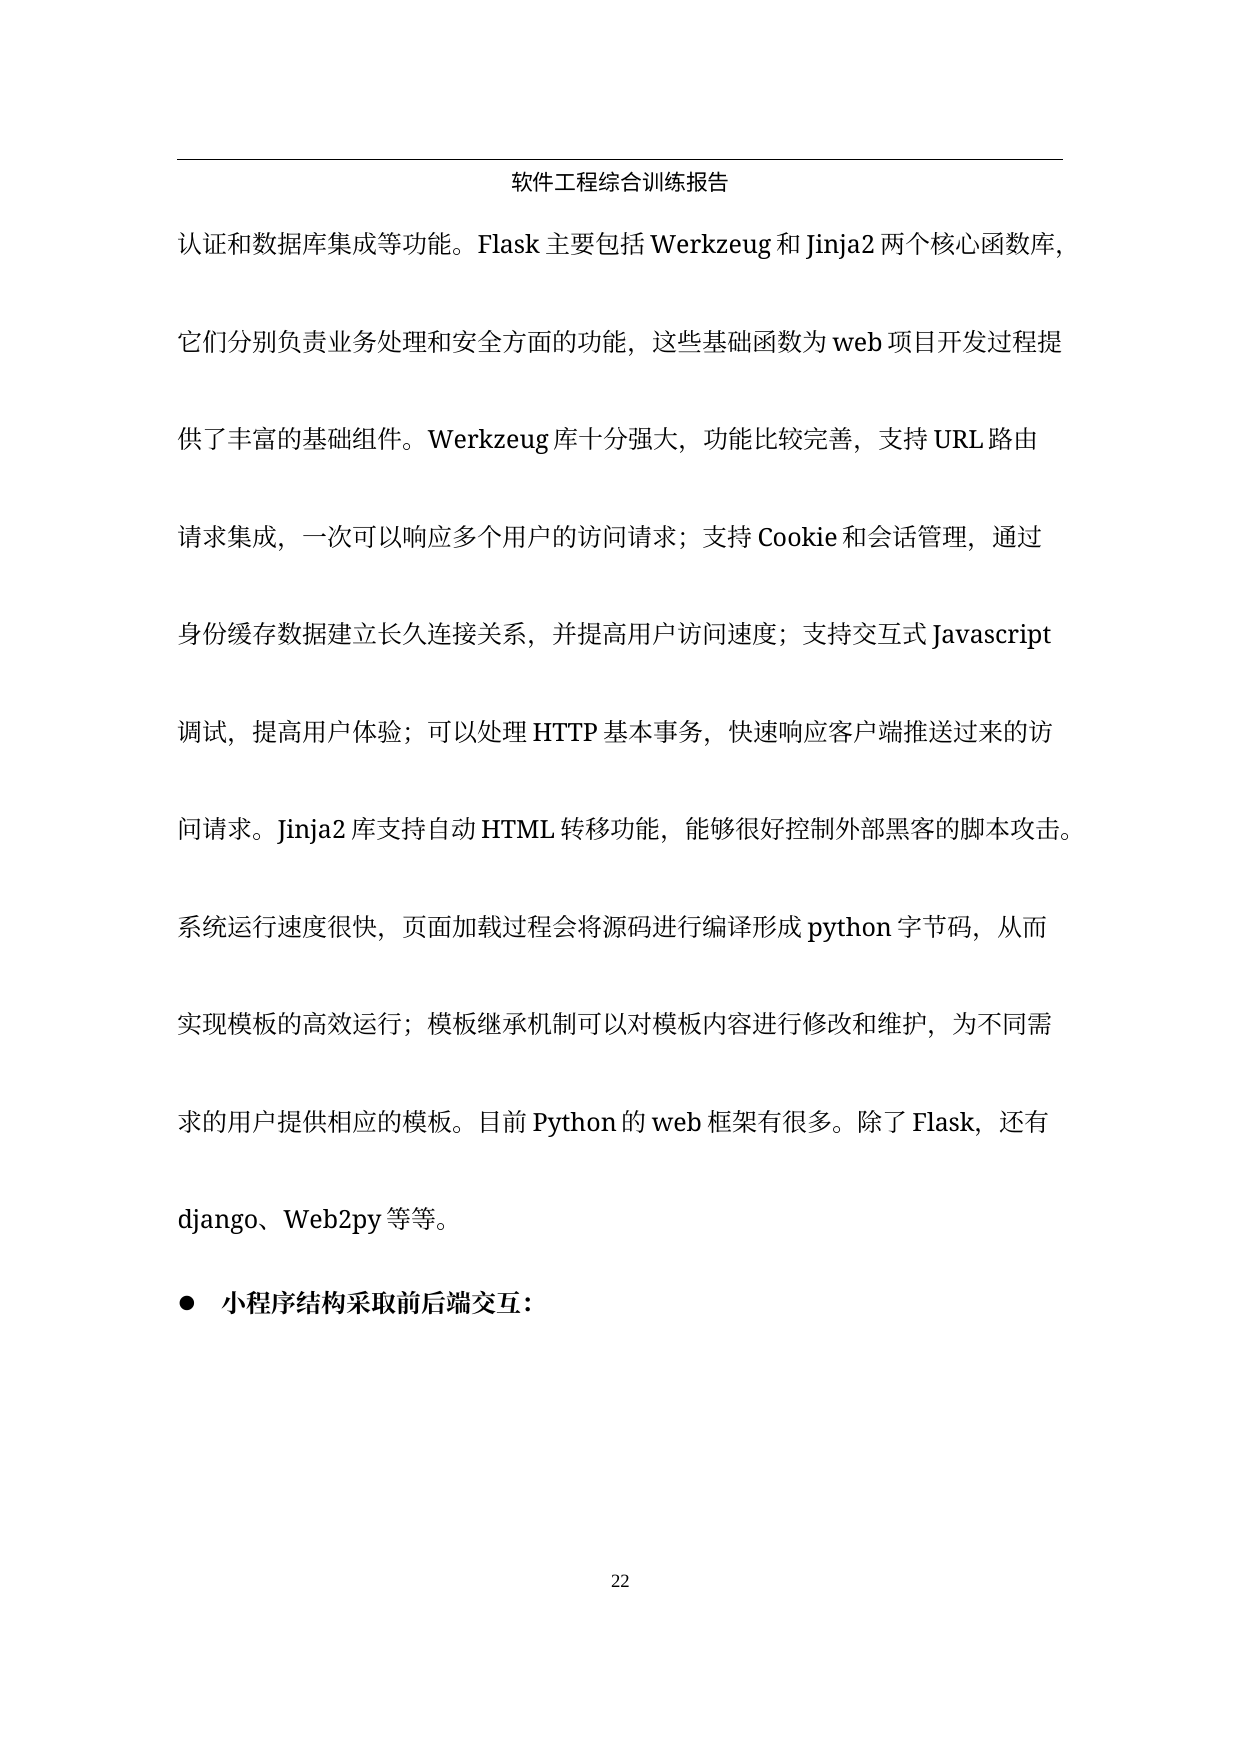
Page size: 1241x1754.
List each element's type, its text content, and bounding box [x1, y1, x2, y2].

list 小程序结构采取前后端交互： [177, 1269, 1063, 1334]
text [177, 211, 1063, 1251]
